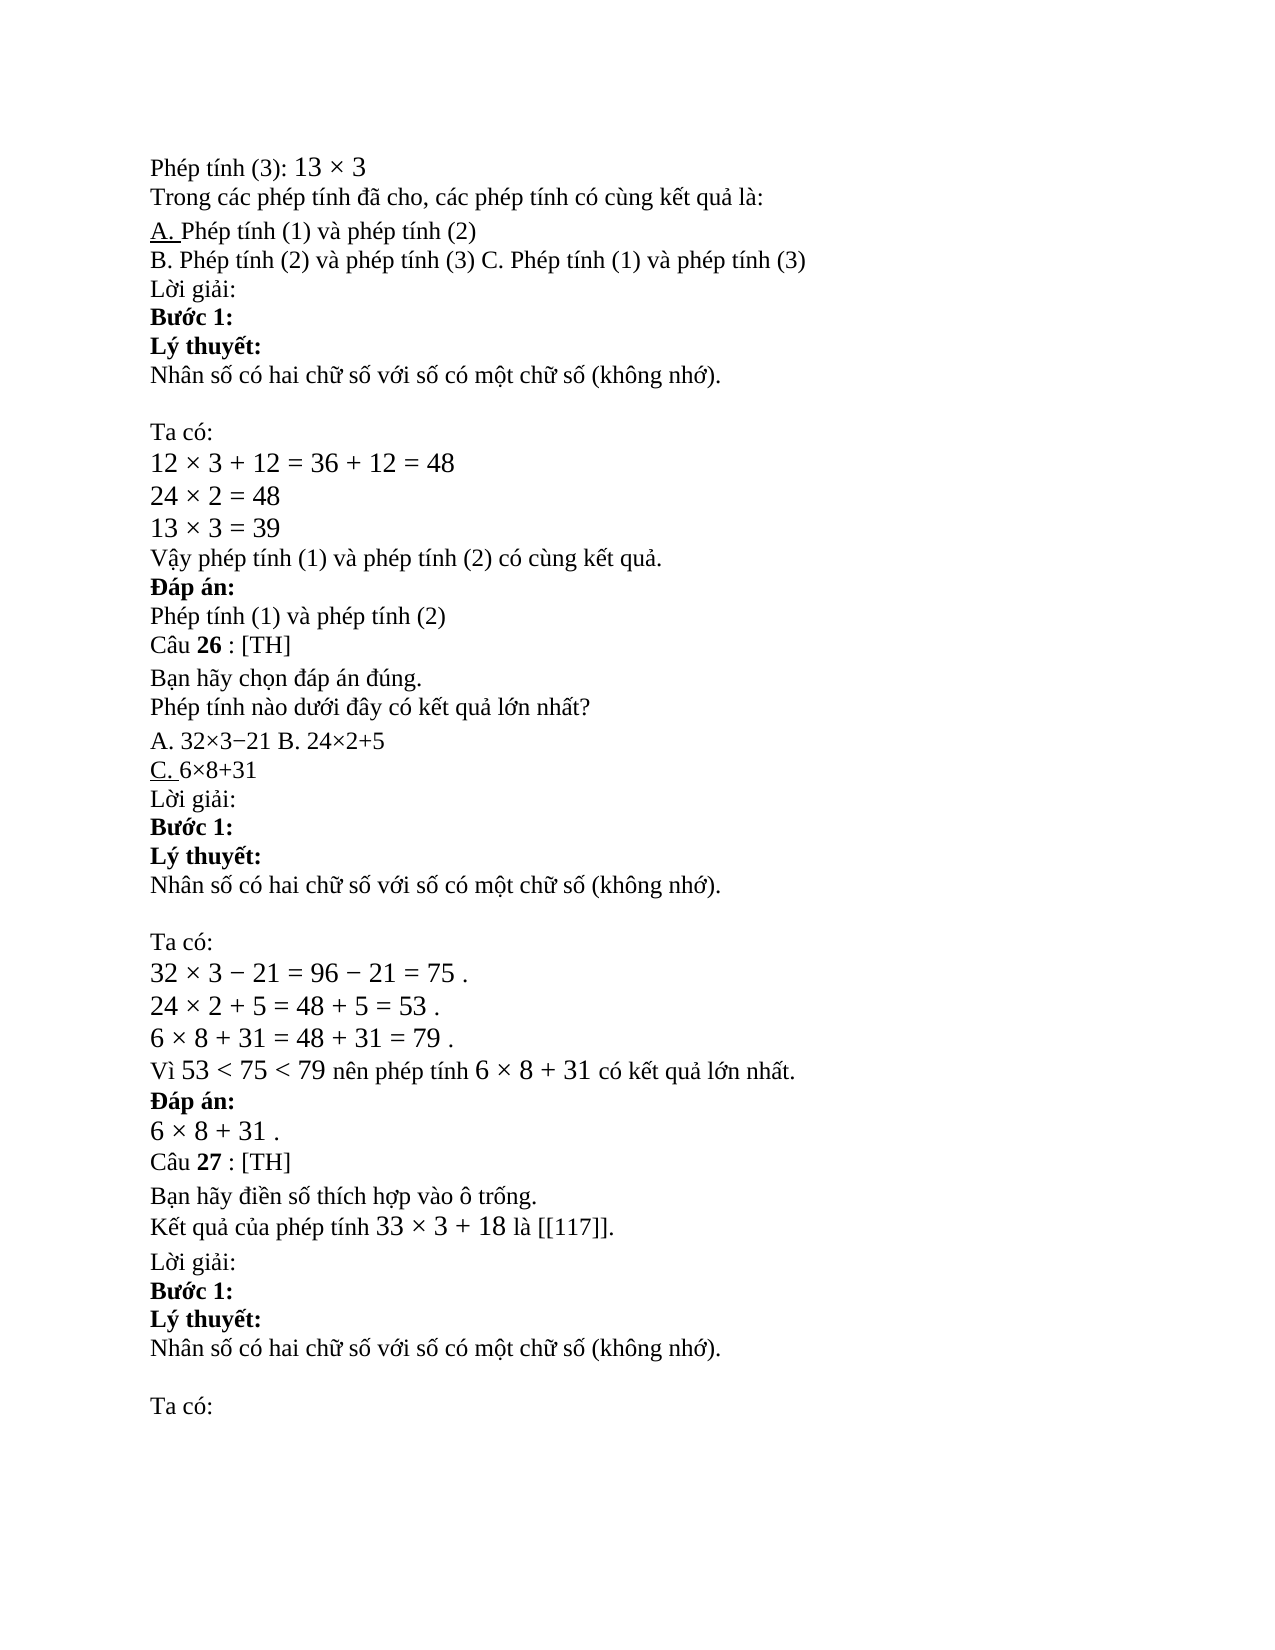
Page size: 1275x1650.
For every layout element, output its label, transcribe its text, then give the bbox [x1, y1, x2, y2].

text Bước 1: [150, 302, 1125, 331]
text Bước 1: [150, 1276, 1125, 1304]
text A. 32×3−21 B. 24×2+5 [150, 726, 1125, 755]
text Bạn hãy chọn đáp án đúng. Phép tính nào dưới đây có kết quả lớn nhất? [150, 663, 1125, 721]
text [150, 1304, 1125, 1419]
text Lời giải: [150, 784, 1125, 812]
text B. Phép tính (2) và phép tính (3) C. Phép tính (1) và phép tính (3) [150, 245, 1125, 274]
text Lý thuyết: Nhân số có hai chữ số với số có một chữ số (không nhớ). Ta có: 32 × 3 − 21 = 96 − 21 = 75 . 24 × 2 + 5 = 48 + 5 = 53 . 6 × 8 + 31 = 48 + 31 = 79 . Vì 53 < 75 < 79 nên phép tính 6 × 8 + 31 có kết quả lớn nhất. Đáp án: 6 × 8 + 31 . [150, 841, 1125, 1147]
text Lý thuyết: Nhân số có hai chữ số với số có một chữ số (không nhớ). Ta có: 12 × 3 + 12 = 36 + 12 = 48 24 × 2 = 48 13 × 3 = 39 Vậy phép tính (1) và phép tính (2) có cùng kết quả. Đáp án: Phép tính (1) và phép tính (2) [150, 331, 1125, 630]
text C. 6×8+31 [150, 755, 1125, 784]
text Bước 1: [150, 812, 1125, 841]
text Lời giải: [150, 1247, 1125, 1276]
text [150, 150, 1125, 211]
text Lời giải: [150, 274, 1125, 302]
text Bạn hãy điền số thích hợp vào ô trống. Kết quả của phép tính 33 × 3 + 18 là [[117]]. [150, 1181, 1125, 1242]
text Câu 26 : [TH] [150, 630, 1125, 658]
text Câu 27 : [TH] [150, 1147, 1125, 1176]
text A. Phép tính (1) và phép tính (2) [150, 216, 1125, 245]
